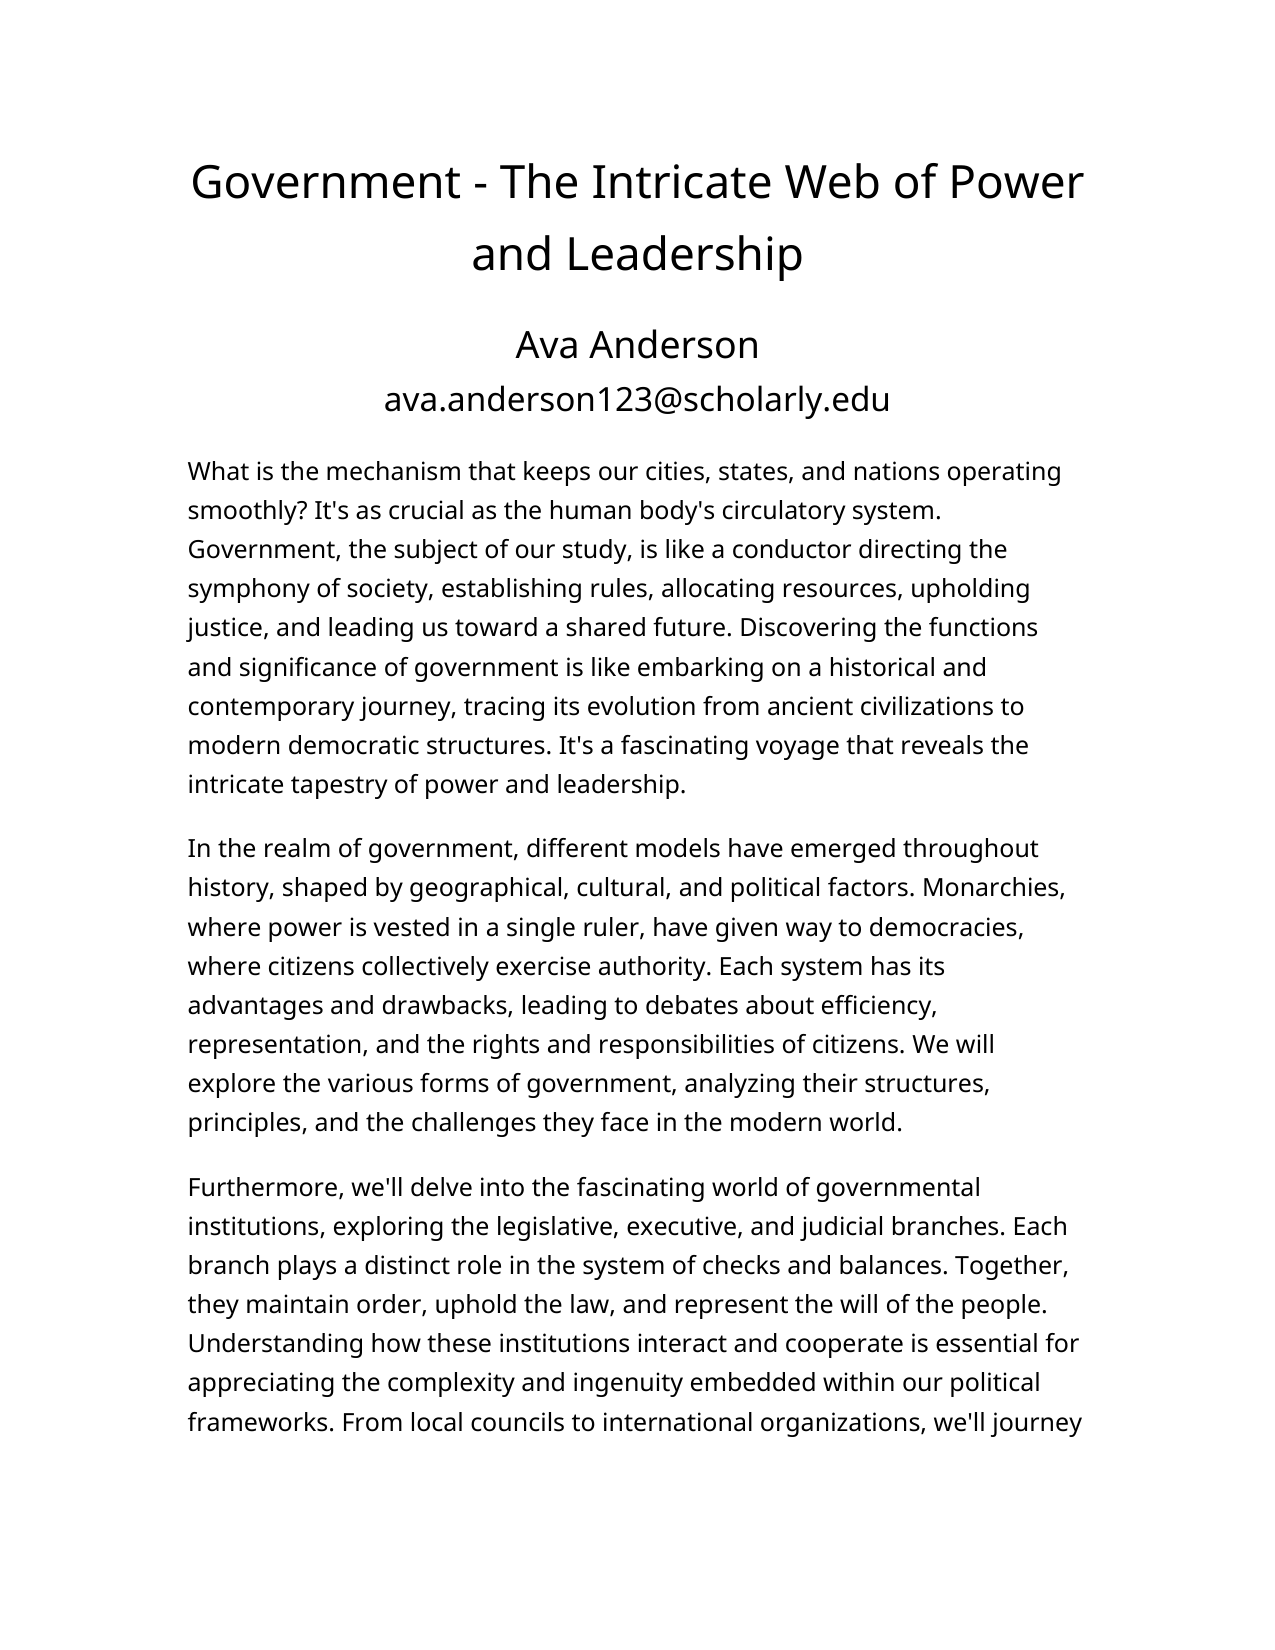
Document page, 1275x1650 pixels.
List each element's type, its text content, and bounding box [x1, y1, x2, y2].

text In the realm of government, different models have emerged throughout history, shaped by geographical, cultural, and political factors. Monarchies, where power is vested in a single ruler, have given way to democracies, where citizens collectively exercise authority. Each system has its advantages and drawbacks, leading to debates about efficiency, representation, and the rights and responsibilities of citizens. We will explore the various forms of government, analyzing their structures, principles, and the challenges they face in the modern world. [187, 831, 1087, 1139]
text Government - The Intricate Web of Power and Leadership [187, 150, 1087, 284]
text Ava Anderson ava.anderson123@scholarly.edu [187, 318, 1087, 422]
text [187, 1169, 1087, 1438]
text What is the mechanism that keeps our cities, states, and nations operating smoothly? It's as crucial as the human body's circulatory system. Government, the subject of our study, is like a conductor directing the symphony of society, establishing rules, allocating resources, upholding justice, and leading us toward a shared future. Discovering the functions and significance of government is like embarking on a historical and contemporary journey, tracing its evolution from ancient civilizations to modern democratic structures. It's a fascinating voyage that reveals the intricate tapestry of power and leadership. [187, 453, 1087, 801]
